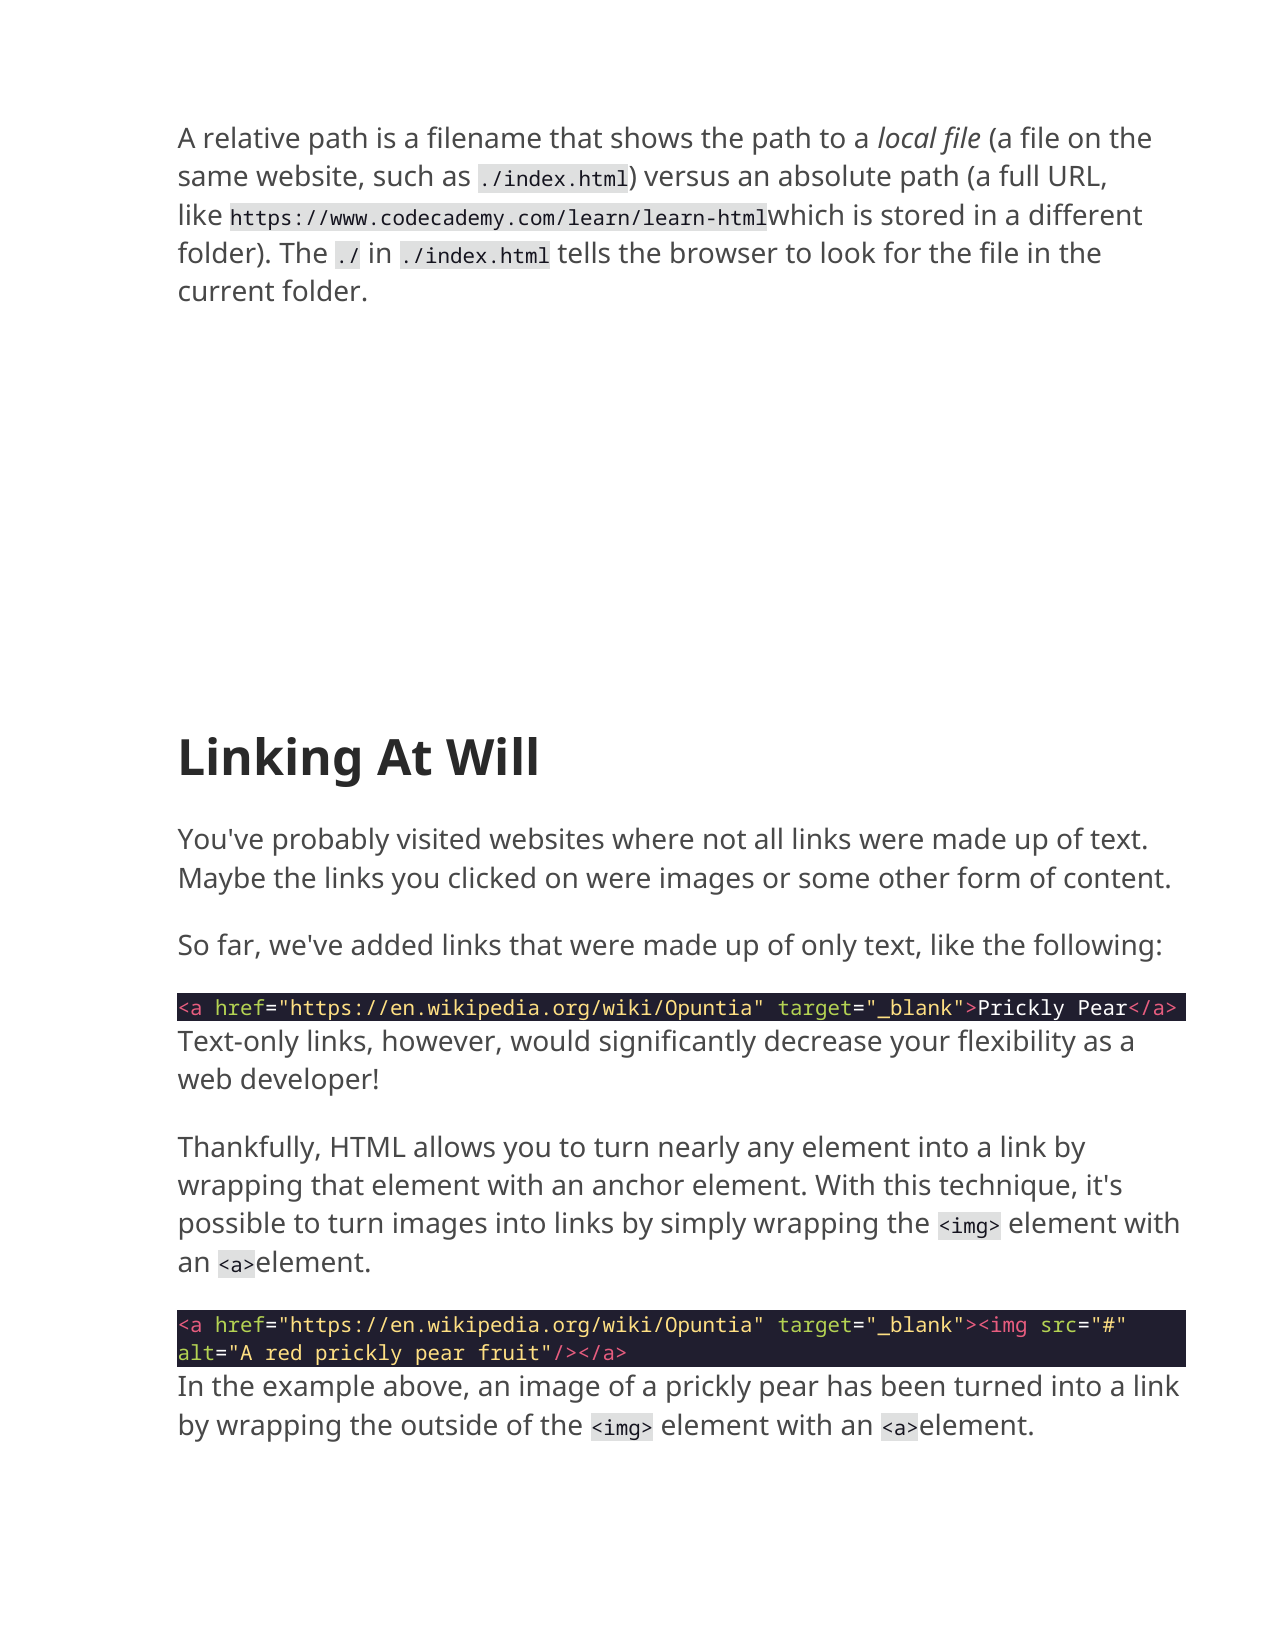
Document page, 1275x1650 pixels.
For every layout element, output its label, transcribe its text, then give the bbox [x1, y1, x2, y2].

text You've probably visited websites where not all links were made up of text. Maybe the links you clicked on were images or some other form of content. [177, 819, 1186, 896]
text <a href="https://en.wikipedia.org/wiki/Opuntia" target="_blank"><img src="#" alt="A red prickly pear fruit"/></a> [177, 1310, 1186, 1367]
text <a href="https://en.wikipedia.org/wiki/Opuntia" target="_blank">Prickly Pear</a> [177, 993, 1186, 1021]
text Text-only links, however, would significantly decrease your flexibility as a web developer! [177, 1021, 1186, 1098]
text Thankfully, HTML allows you to turn nearly any element into a link by wrapping that element with an anchor element. With this technique, it's possible to turn images into links by simply wrapping the <img> element with an <a>element. [177, 1127, 1186, 1281]
text So far, we've added links that were made up of only text, like the following: [177, 925, 1186, 964]
text In the example above, an image of a prickly pear has been turned into a link by wrapping the outside of the <img> element with an <a>element. [177, 1367, 1186, 1443]
subtitle Linking At Will [177, 722, 1186, 790]
text A relative path is a filename that shows the path to a local file (a file on the same website, such as ./index.html) versus an absolute path (a full URL, like https://www.codecademy.com/learn/learn-htmlwhich is stored in a different folder). The ./ in ./index.html tells the browser to look for the file in the current folder. [177, 118, 1186, 310]
